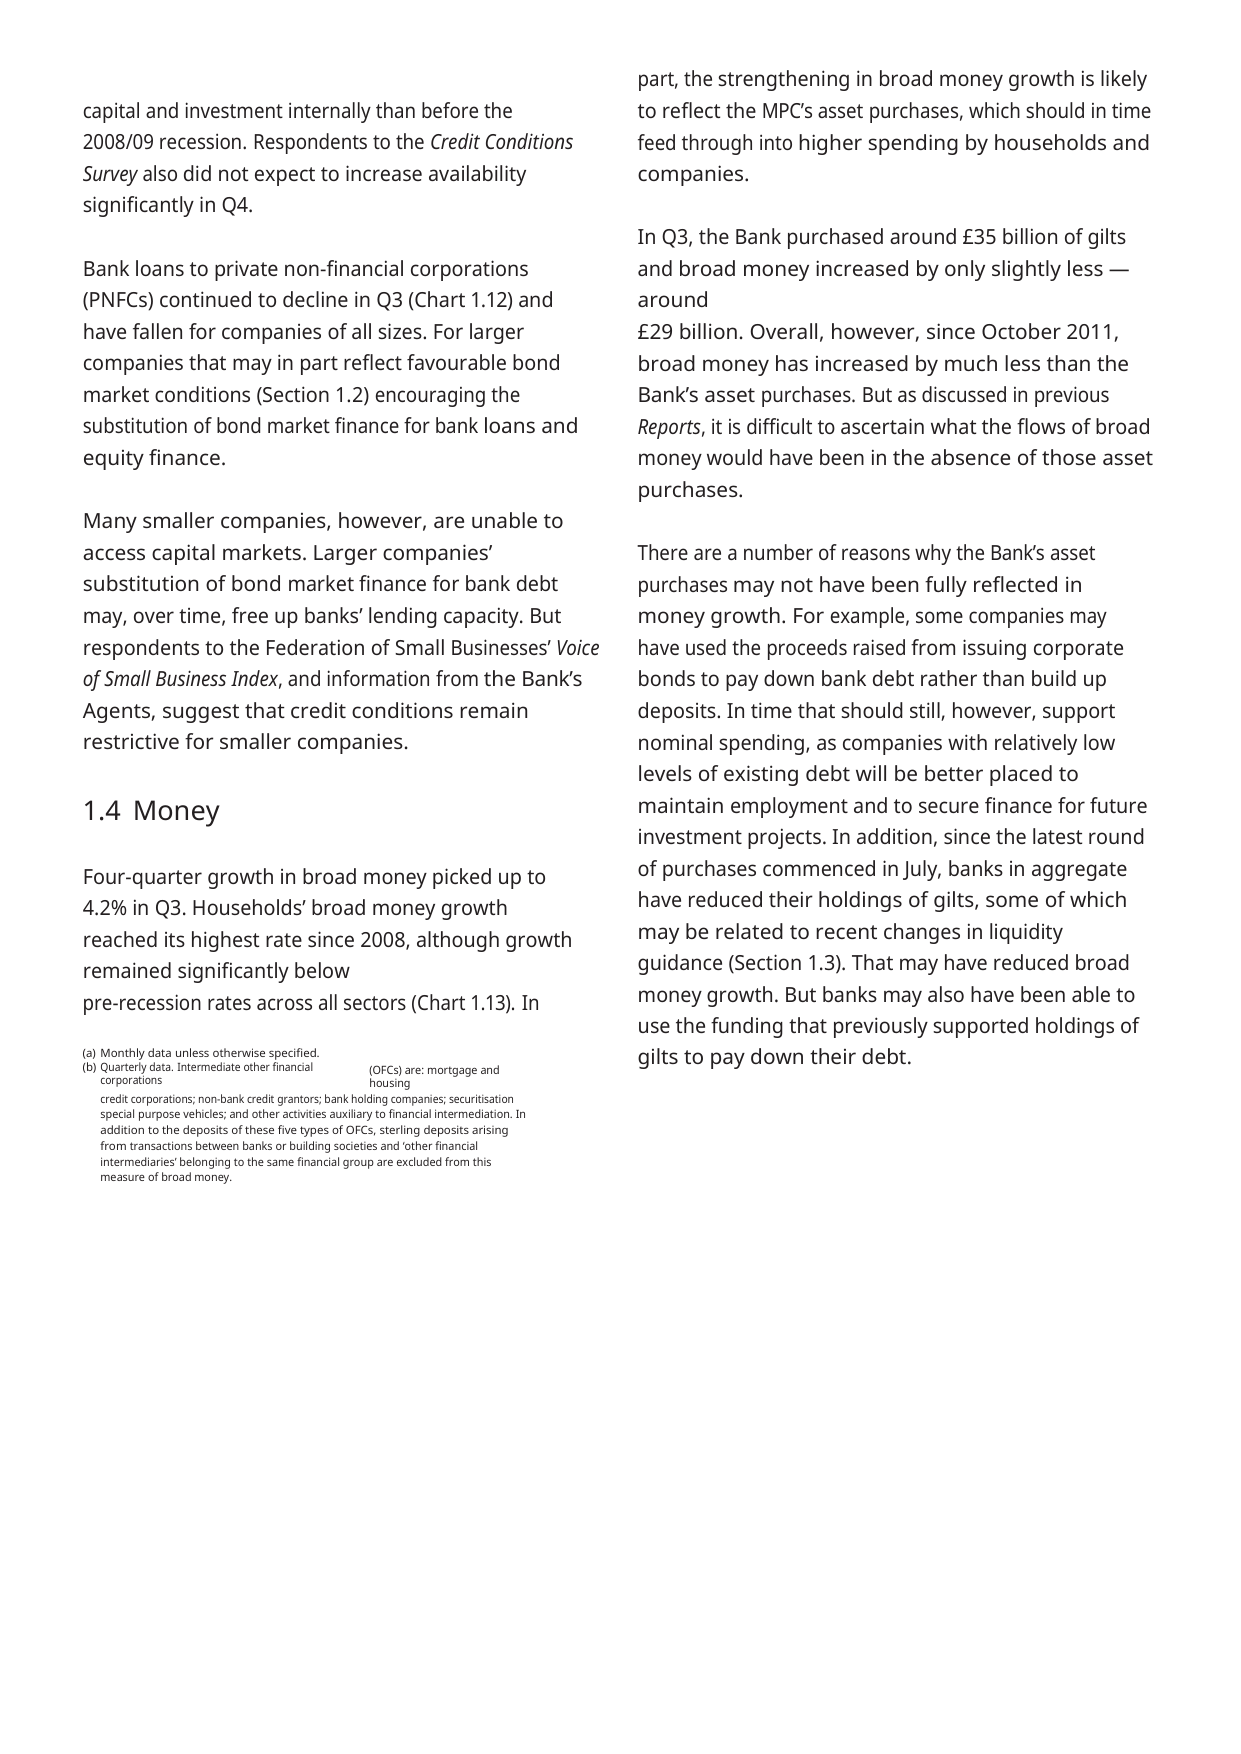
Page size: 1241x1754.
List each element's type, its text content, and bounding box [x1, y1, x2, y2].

text Bank loans to private non-financial corporations (PNFCs) continued to decline in Q3 (Chart 1.12) and have fallen for companies of all sizes. For larger companies that may in part reflect favourable bond market conditions (Section 1.2) encouraging the substitution of bond market finance for bank loans and equity finance. [83, 254, 584, 472]
text (OFCs) are: mortgage and housing [369, 1064, 534, 1090]
text £29 billion. Overall, however, since October 2011, broad money has increased by much less than the Bank’s asset purchases. But as discussed in previous Reports, it is difficult to ascertain what the flows of broad money would have been in the absence of those asset purchases. [637, 317, 1160, 503]
text credit corporations; non-bank credit grantors; bank holding companies; securitisation special purpose vehicles; and other activities auxiliary to financial intermediation. In addition to the deposits of these five types of OFCs, sterling deposits arising from transactions between banks or building societies and ‘other financial intermediaries’ belonging to the same financial group are excluded from this measure of broad money. [100, 1091, 528, 1185]
text In Q3, the Bank purchased around £35 billion of gilts and broad money increased by only slightly less — around [637, 222, 1153, 314]
text pre-recession rates across all sectors (Chart 1.13). In part, the strengthening in broad money growth is likely to reflect the MPC’s asset purchases, which should in time feed through into higher spending by households and companies. [82, 988, 584, 1017]
text capital and investment internally than before the 2008/09 recession. Respondents to the Credit Conditions Survey also did not expect to increase availability significantly in Q4. [83, 96, 582, 219]
list Quarterly data. Intermediate other financial corporations [82, 1061, 366, 1087]
text Many smaller companies, however, are unable to access capital markets. Larger companies’ substitution of bond market finance for bank debt may, over time, free up banks’ lending capacity. But respondents to the Federation of Small Businesses’ Voice of Small Business Index, and information from the Bank’s Agents, suggest that credit conditions remain restrictive for smaller companies. [83, 506, 606, 756]
text gilts to pay down their debt. [637, 1046, 1176, 1069]
text pre-recession rates across all sectors (Chart 1.13). In part, the strengthening in broad money growth is likely to reflect the MPC’s asset purchases, which should in time feed through into higher spending by households and companies. [637, 64, 1153, 188]
text Four-quarter growth in broad money picked up to 4.2% in Q3. Households’ broad money growth reached its highest rate since 2008, although growth remained significantly below [83, 862, 584, 985]
list Money [82, 792, 606, 828]
list Monthly data unless otherwise specified. [82, 1046, 366, 1061]
text There are a number of reasons why the Bank’s asset purchases may not have been fully reflected in money growth. For example, some companies may have used the proceeds raised from issuing corporate bonds to pay down bank debt rather than build up deposits. In time that should still, however, support nominal spending, as companies with relatively low levels of existing debt will be better placed to maintain employment and to secure finance for future investment projects. In addition, since the latest round of purchases commenced in July, banks in aggregate have reduced their holdings of gilts, some of which may be related to recent changes in liquidity guidance (Section 1.3). That may have reduced broad money growth. But banks may also have been able to use the funding that previously supported holdings of [637, 538, 1153, 1040]
